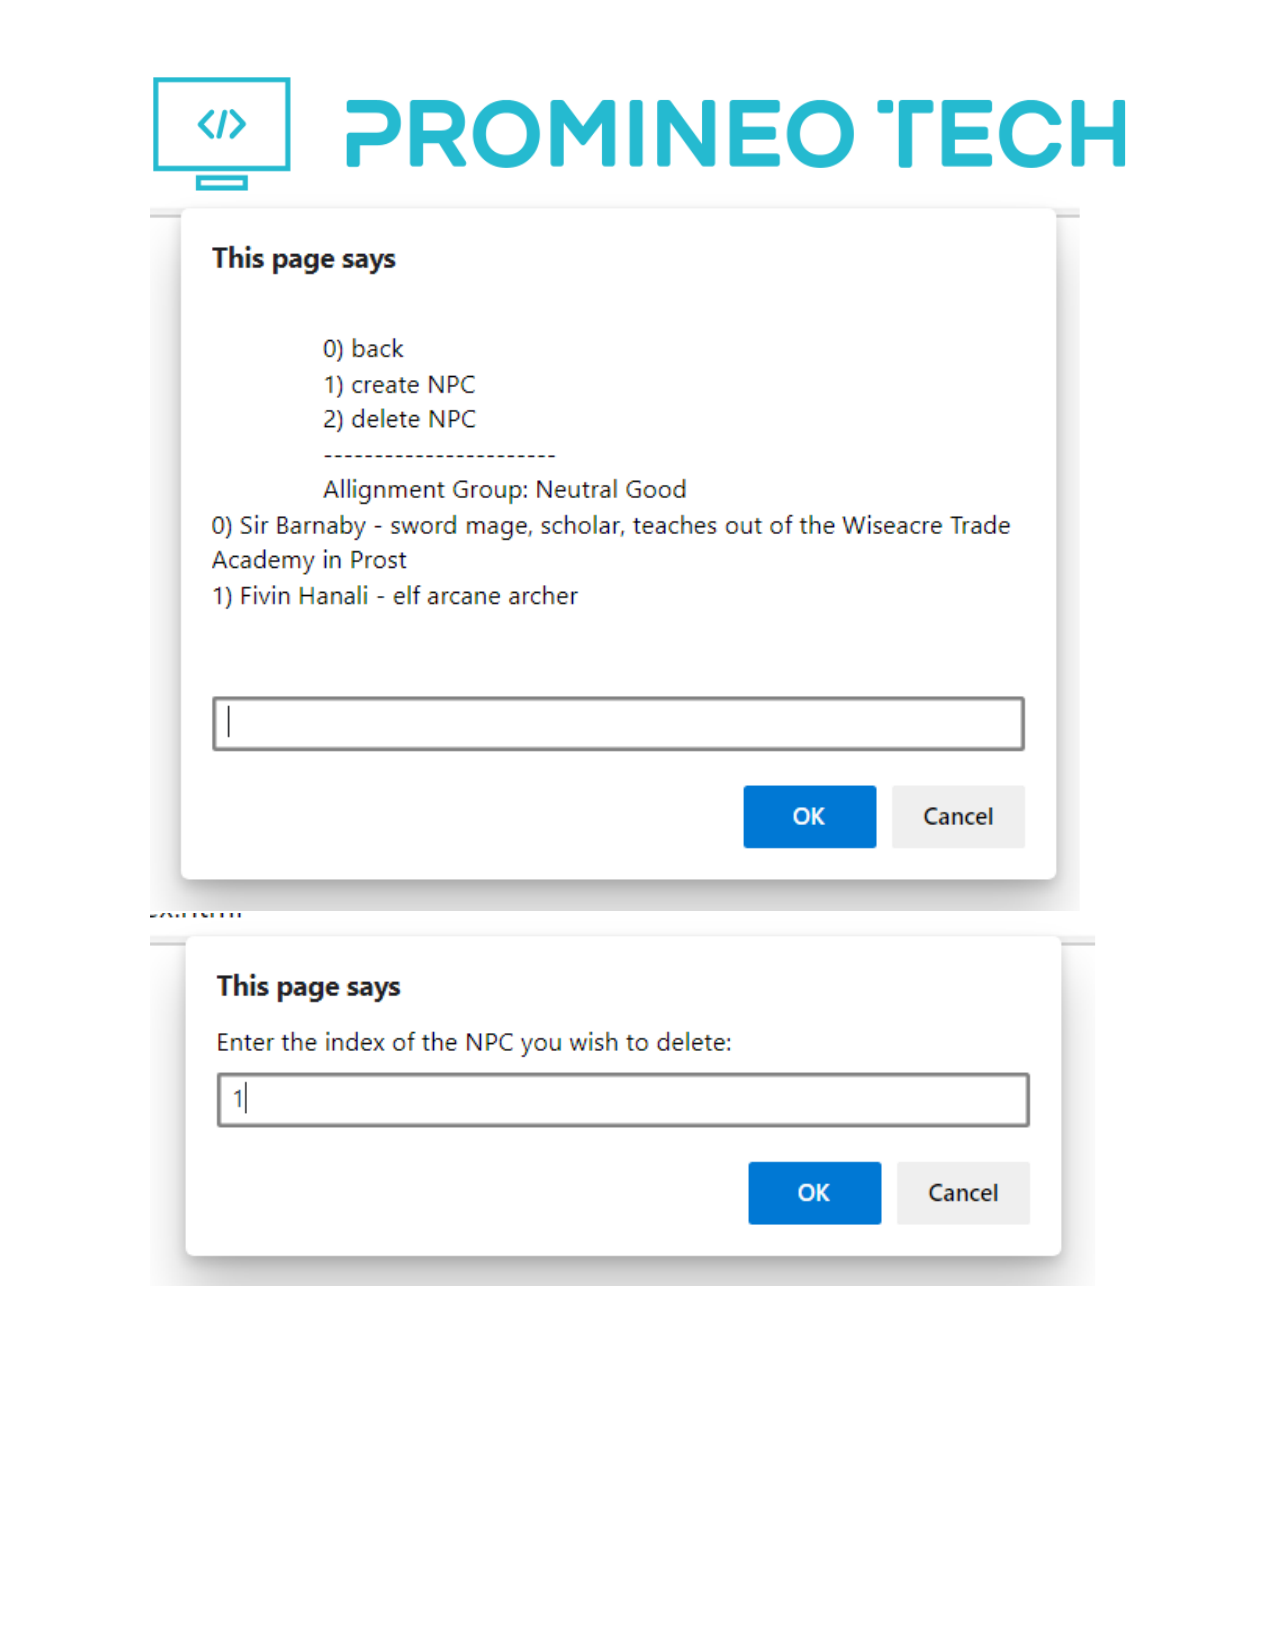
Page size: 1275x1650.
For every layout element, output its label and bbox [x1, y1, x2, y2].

picture [150, 75, 1125, 911]
picture [150, 913, 1096, 1286]
